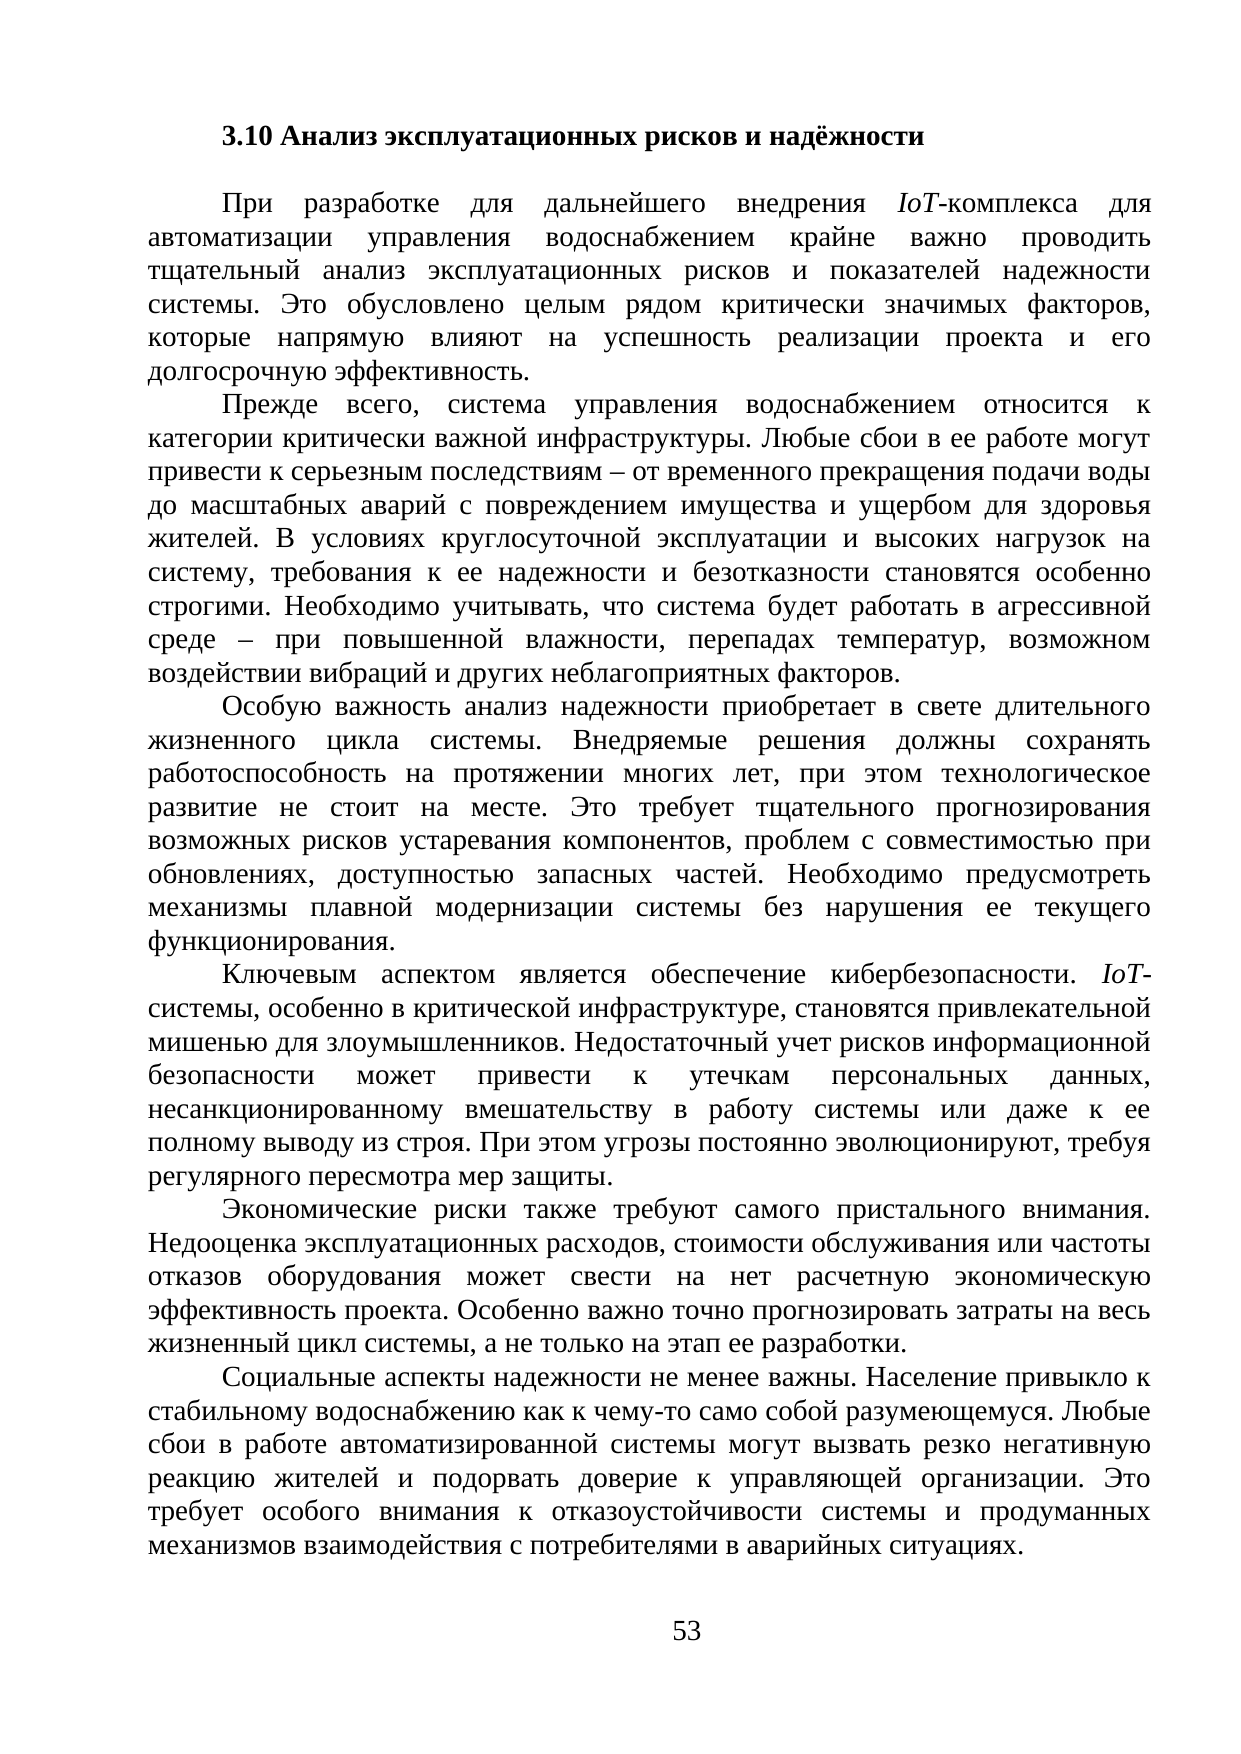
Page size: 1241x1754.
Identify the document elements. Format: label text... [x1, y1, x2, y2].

text Социальные аспекты надежности не менее важны. Население привыкло к стабильному водоснабжению как к чему-то само собой разумеющемуся. Любые сбои в работе автоматизированной системы могут вызвать резко негативную реакцию жителей и подорвать доверие к управляющей организации. Это требует особого внимания к отказоустойчивости системы и продуманных механизмов взаимодействия с потребителями в аварийных ситуациях. [148, 1359, 1152, 1560]
text При разработке для дальнейшего внедрения IoT-комплекса для автоматизации управления водоснабжением крайне важно проводить тщательный анализ эксплуатационных рисков и показателей надежности системы. Это обусловлено целым рядом критически значимых факторов, которые напрямую влияют на успешность реализации проекта и его долгосрочную эффективность. [148, 185, 1152, 386]
text Ключевым аспектом является обеспечение кибербезопасности. IoT-системы, особенно в критической инфраструктуре, становятся привлекательной мишенью для злоумышленников. Недостаточный учет рисков информационной безопасности может привести к утечкам персональных данных, несанкционированному вмешательству в работу системы или даже к ее полному выводу из строя. При этом угрозы постоянно эволюционируют, требуя регулярного пересмотра мер защиты. [148, 957, 1152, 1191]
text Прежде всего, система управления водоснабжением относится к категории критически важной инфраструктуры. Любые сбои в ее работе могут привести к серьезным последствиям – от временного прекращения подачи воды до масштабных аварий с повреждением имущества и ущербом для здоровья жителей. В условиях круглосуточной эксплуатации и высоких нагрузок на систему, требования к ее надежности и безотказности становятся особенно строгими. Необходимо учитывать, что система будет работать в агрессивной среде – при повышенной влажности, перепадах температур, возможном воздействии вибраций и других неблагоприятных факторов. [148, 386, 1152, 688]
text Особую важность анализ надежности приобретает в свете длительного жизненного цикла системы. Внедряемые решения должны сохранять работоспособность на протяжении многих лет, при этом технологическое развитие не стоит на месте. Это требует тщательного прогнозирования возможных рисков устаревания компонентов, проблем с совместимостью при обновлениях, доступностью запасных частей. Необходимо предусмотреть механизмы плавной модернизации системы без нарушения ее текущего функционирования. [148, 688, 1152, 957]
text Экономические риски также требуют самого пристального внимания. Недооценка эксплуатационных расходов, стоимости обслуживания или частоты отказов оборудования может свести на нет расчетную экономическую эффективность проекта. Особенно важно точно прогнозировать затраты на весь жизненный цикл системы, а не только на этап ее разработки. [148, 1191, 1152, 1359]
text 3.10 Анализ эксплуатационных рисков и надёжности [222, 118, 1152, 152]
